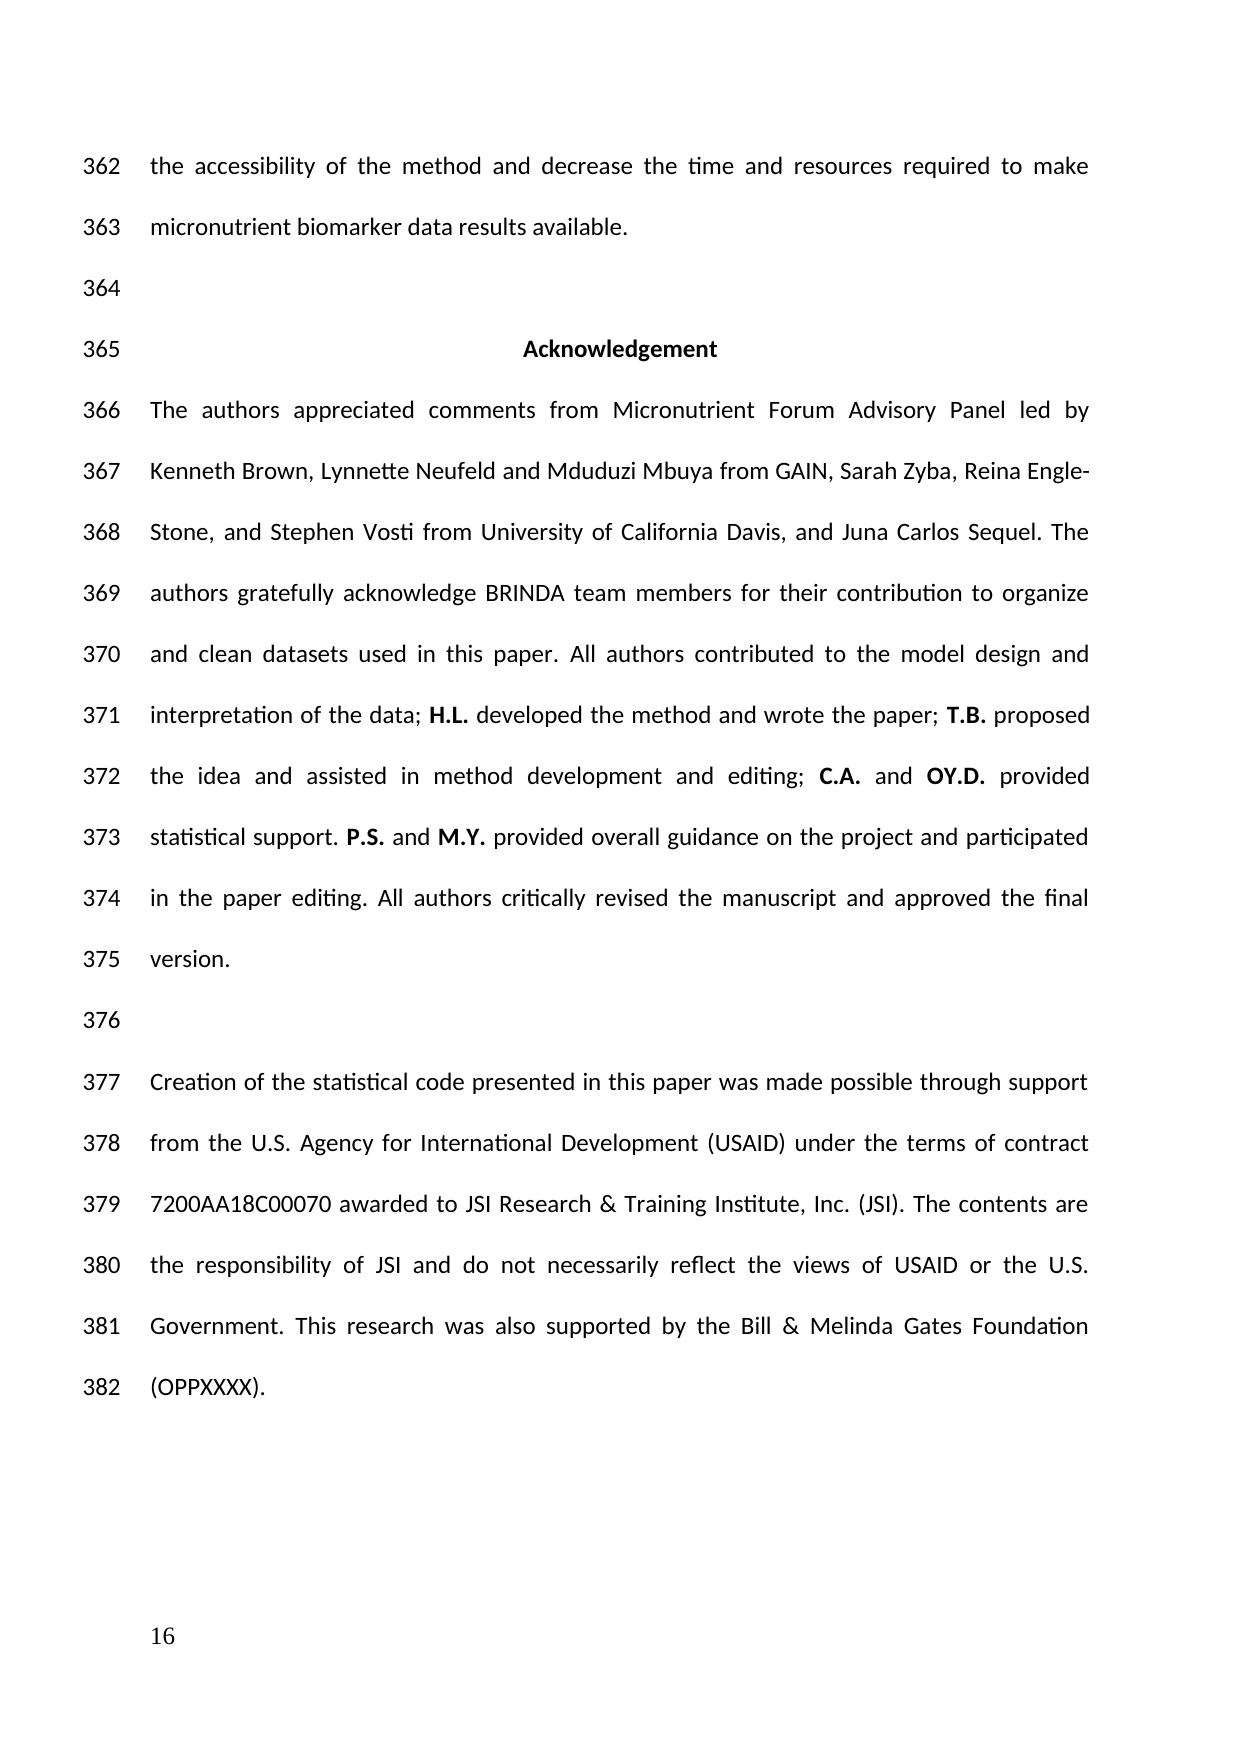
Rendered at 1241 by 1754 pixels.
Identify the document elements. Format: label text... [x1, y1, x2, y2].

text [150, 150, 1090, 242]
text Acknowledgement [150, 333, 1090, 364]
text The authors appreciated comments from Micronutrient Forum Advisory Panel led by Kenneth Brown, Lynnette Neufeld and Mduduzi Mbuya from GAIN, Sarah Zyba, Reina Engle-Stone, and Stephen Vosti from University of California Davis, and Juna Carlos Sequel. The authors gratefully acknowledge BRINDA team members for their contribution to organize and clean datasets used in this paper. All authors contributed to the model design and interpretation of the data; H.L. developed the method and wrote the paper; T.B. proposed the idea and assisted in method development and editing; C.A. and OY.D. provided statistical support. P.S. and M.Y. provided overall guidance on the project and participated in the paper editing. All authors critically revised the manuscript and approved the final version. [150, 394, 1090, 974]
text Creation of the statistical code presented in this paper was made possible through support from the U.S. Agency for International Development (USAID) under the terms of contract 7200AA18C00070 awarded to JSI Research & Training Institute, Inc. (JSI). The contents are the responsibility of JSI and do not necessarily reflect the views of USAID or the U.S. Government. This research was also supported by the Bill & Melinda Gates Foundation (OPPXXXX). [150, 1066, 1090, 1401]
